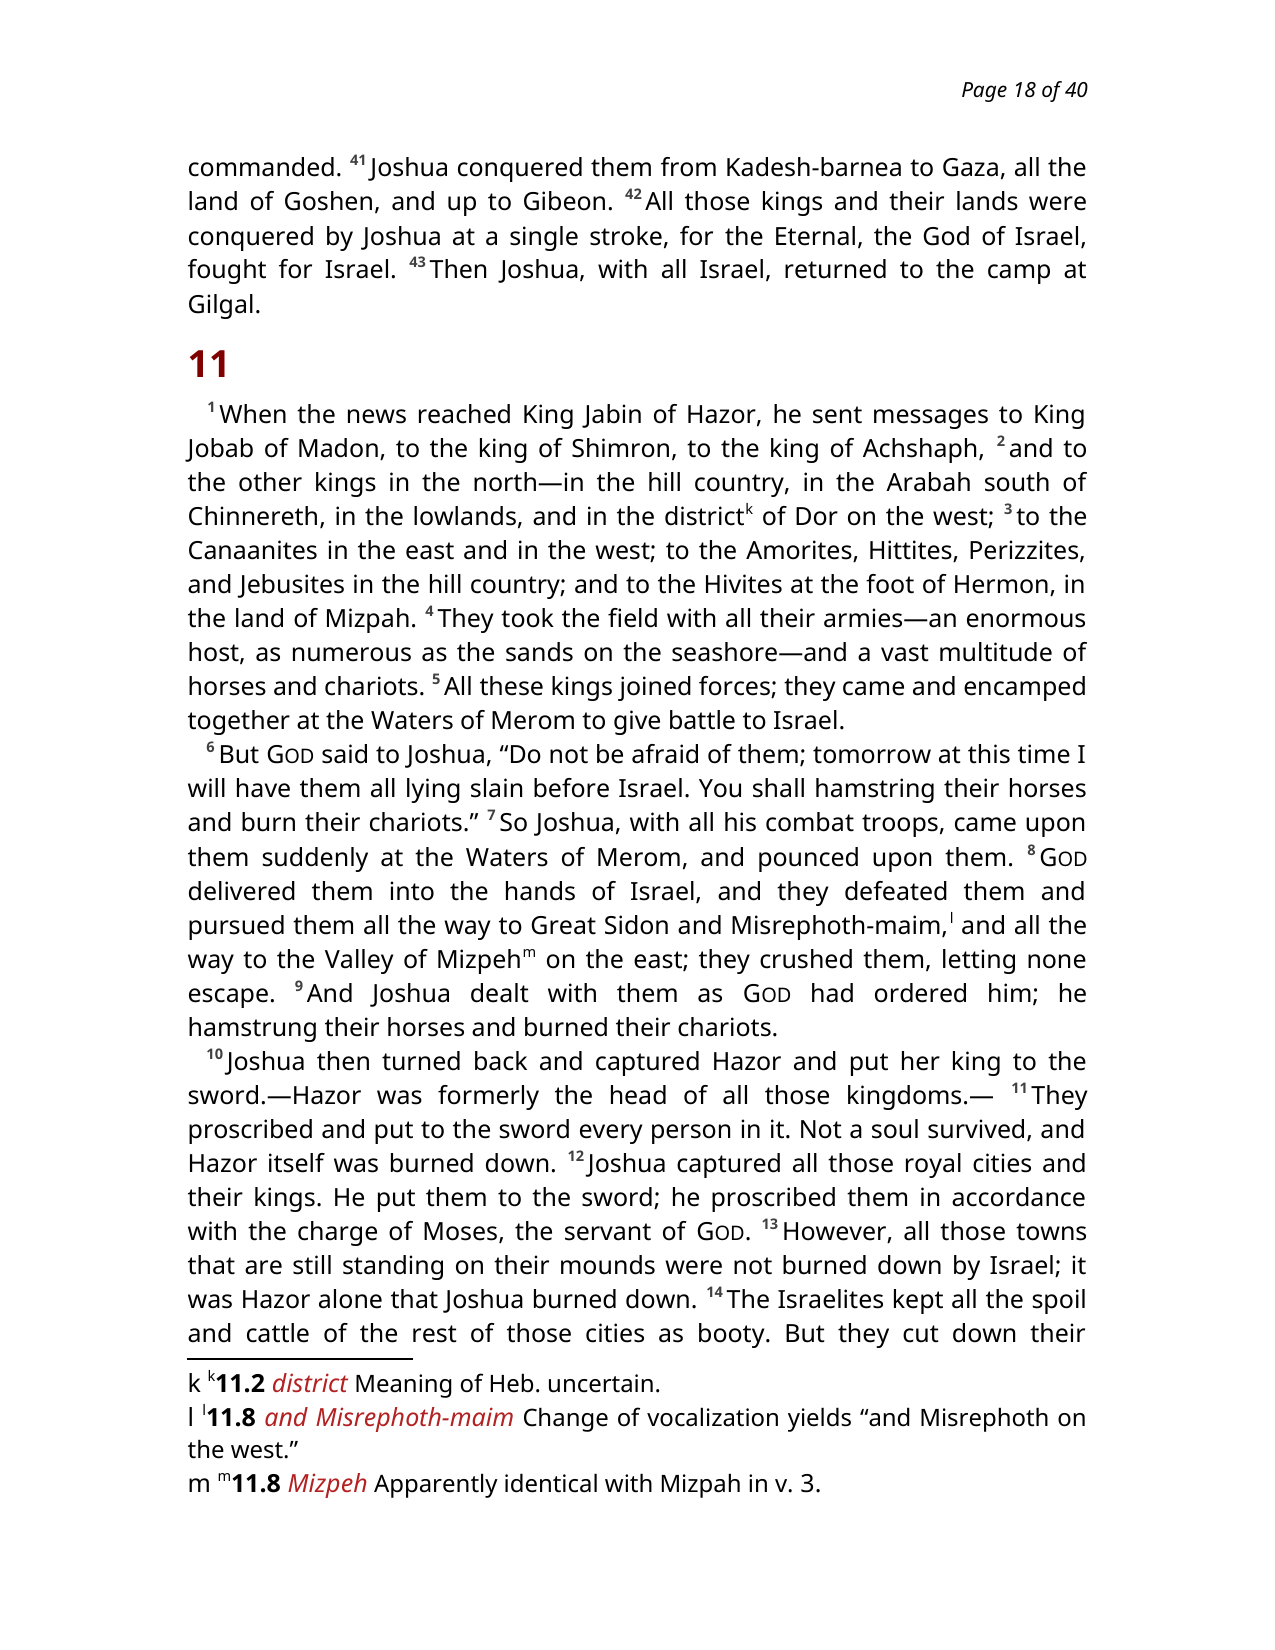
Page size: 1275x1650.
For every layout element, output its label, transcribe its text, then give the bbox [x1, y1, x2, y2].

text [187, 150, 1087, 320]
text 11 [187, 337, 1087, 388]
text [187, 1043, 1087, 1350]
text 1 When the news reached King Jabin of Hazor, he sent messages to King Jobab of Madon, to the king of Shimron, to the king of Achshaph, 2 and to the other kings in the north—in the hill country, in the Arabah south of Chinnereth, in the lowlands, and in the districtk of Dor on the west; 3 to the Canaanites in the east and in the west; to the Amorites, Hittites, Perizzites, and Jebusites in the hill country; and to the Hivites at the foot of Hermon, in the land of Mizpah. 4 They took the field with all their armies—an enormous host, as numerous as the sands on the seashore—and a vast multitude of horses and chariots. 5 All these kings joined forces; they came and encamped together at the Waters of Merom to give battle to Israel. [187, 396, 1087, 737]
text 6 But God said to Joshua, “Do not be afraid of them; tomorrow at this time I will have them all lying slain before Israel. You shall hamstring their horses and burn their chariots.” 7 So Joshua, with all his combat troops, came upon them suddenly at the Waters of Merom, and pounced upon them. 8 God delivered them into the hands of Israel, and they defeated them and pursued them all the way to Great Sidon and Misrephoth-maim,l and all the way to the Valley of Mizpehm on the east; they crushed them, letting none escape. 9 And Joshua dealt with them as God had ordered him; he hamstrung their horses and burned their chariots. [187, 737, 1087, 1043]
